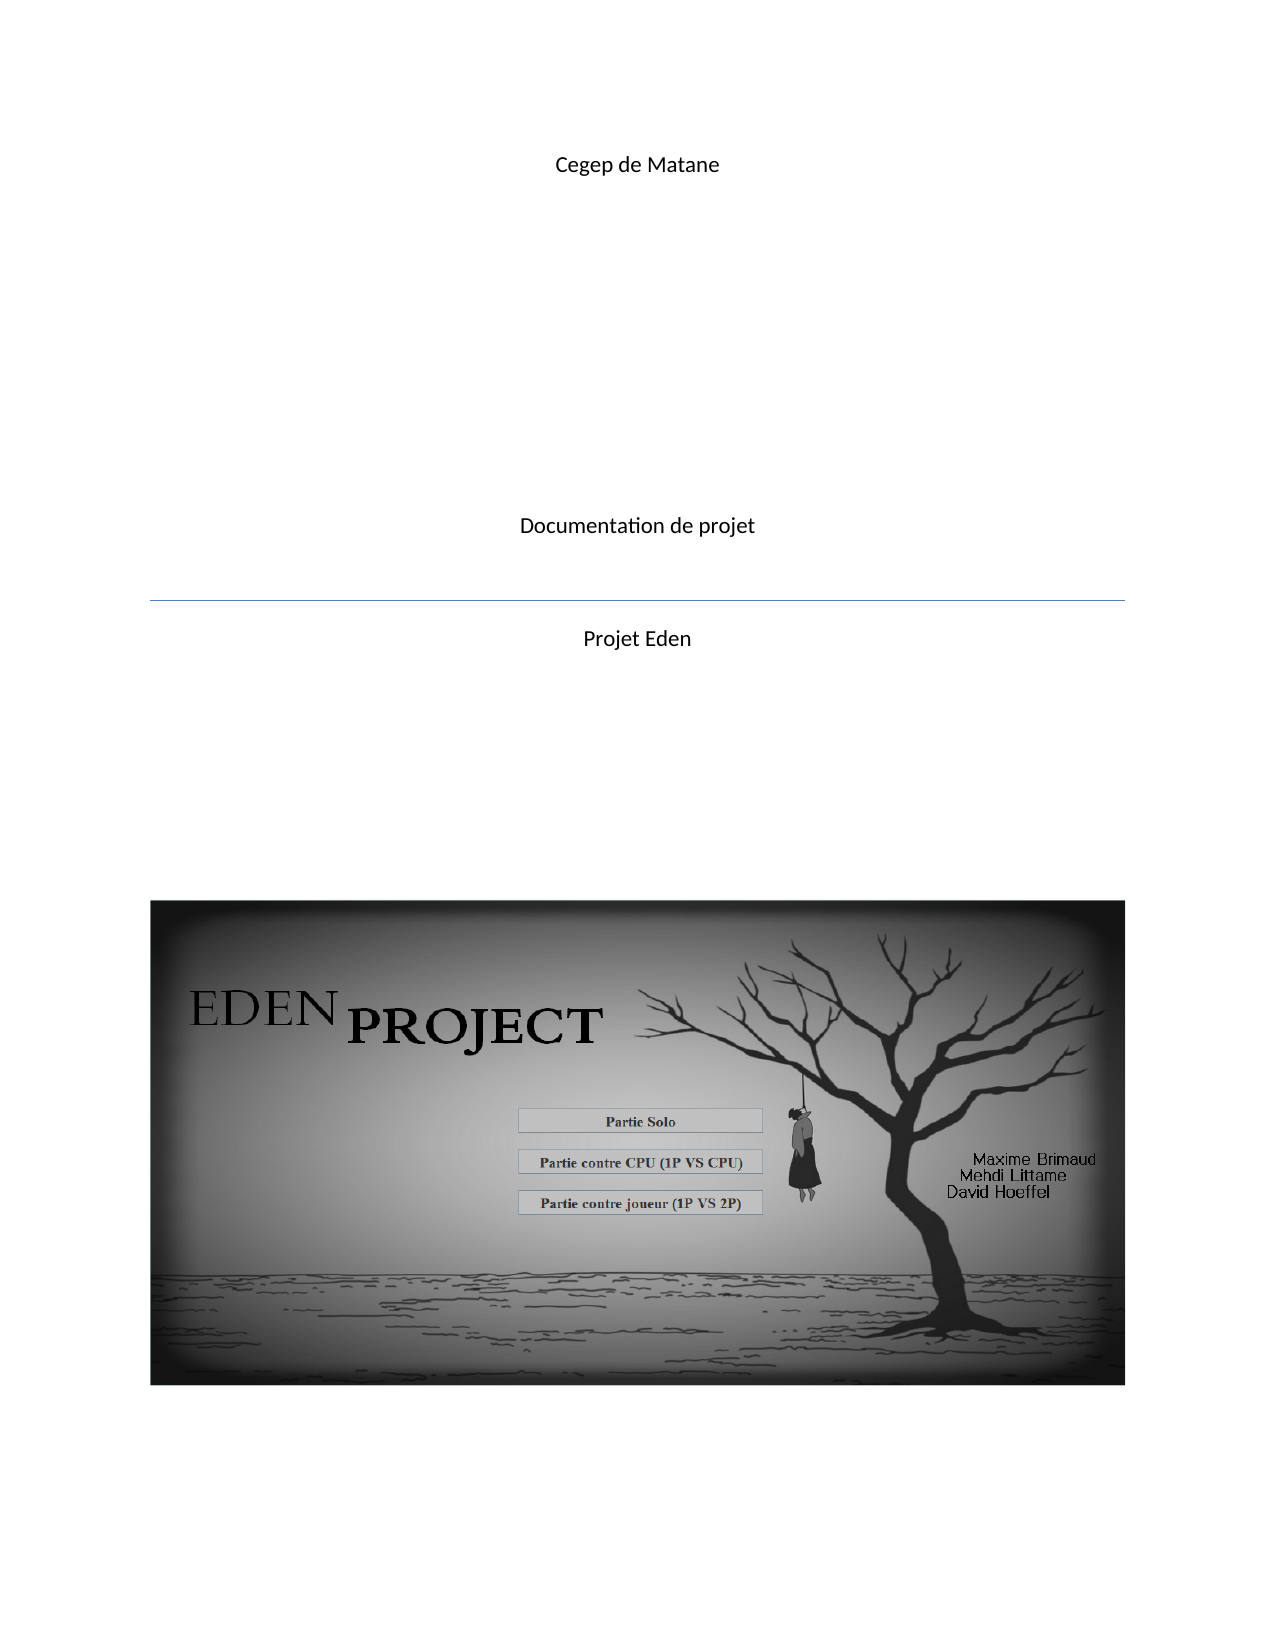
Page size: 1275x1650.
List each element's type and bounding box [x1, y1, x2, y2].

picture [150, 899, 1125, 1386]
